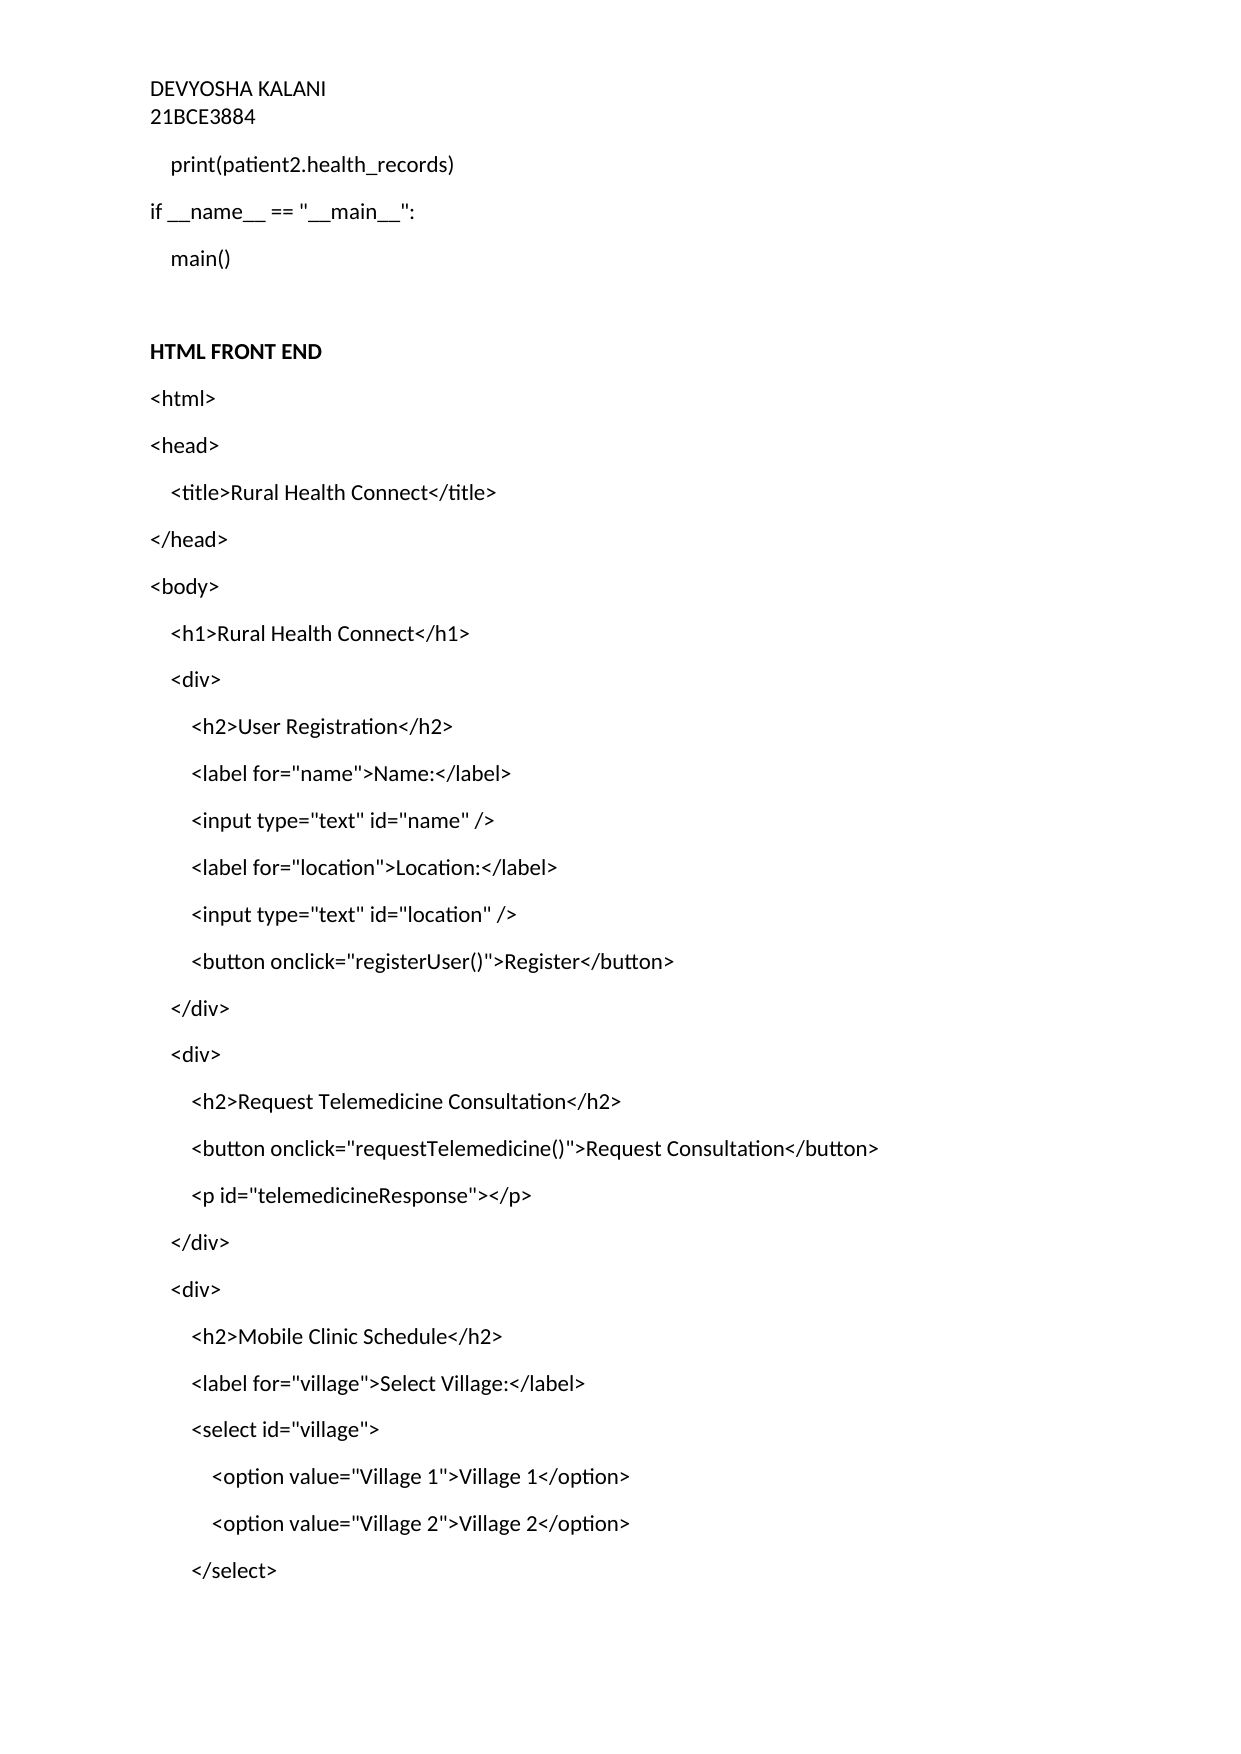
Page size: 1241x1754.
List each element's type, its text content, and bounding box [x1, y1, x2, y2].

text <label for="name">Name:</label> [150, 759, 1090, 787]
text <body> [150, 572, 1090, 600]
text <input type="text" id="location" /> [150, 900, 1090, 928]
text print(patient2.health_records) [150, 150, 1090, 178]
text <button onclick="registerUser()">Register</button> [150, 947, 1090, 975]
text <div> [150, 666, 1090, 694]
text <html> [150, 384, 1090, 412]
text <option value="Village 2">Village 2</option> [150, 1509, 1090, 1537]
text <h2>Mobile Clinic Schedule</h2> [150, 1322, 1090, 1350]
text <div> [150, 1041, 1090, 1069]
text </div> [150, 994, 1090, 1022]
text <h1>Rural Health Connect</h1> [150, 619, 1090, 647]
text <button onclick="requestTelemedicine()">Request Consultation</button> [150, 1134, 1090, 1162]
text </div> [150, 1228, 1090, 1256]
text if __name__ == "__main__": [150, 197, 1090, 225]
text </select> [150, 1556, 1090, 1584]
text <head> [150, 431, 1090, 459]
text <h2>User Registration</h2> [150, 712, 1090, 741]
text <label for="village">Select Village:</label> [150, 1369, 1090, 1397]
text <div> [150, 1275, 1090, 1303]
text <option value="Village 1">Village 1</option> [150, 1462, 1090, 1491]
text HTML FRONT END [150, 337, 1090, 366]
text <input type="text" id="name" /> [150, 806, 1090, 834]
text <title>Rural Health Connect</title> [150, 478, 1090, 506]
text <p id="telemedicineResponse"></p> [150, 1181, 1090, 1209]
text <h2>Request Telemedicine Consultation</h2> [150, 1087, 1090, 1116]
text main() [150, 244, 1090, 272]
text </head> [150, 525, 1090, 553]
text <select id="village"> [150, 1416, 1090, 1444]
text <label for="location">Location:</label> [150, 853, 1090, 881]
